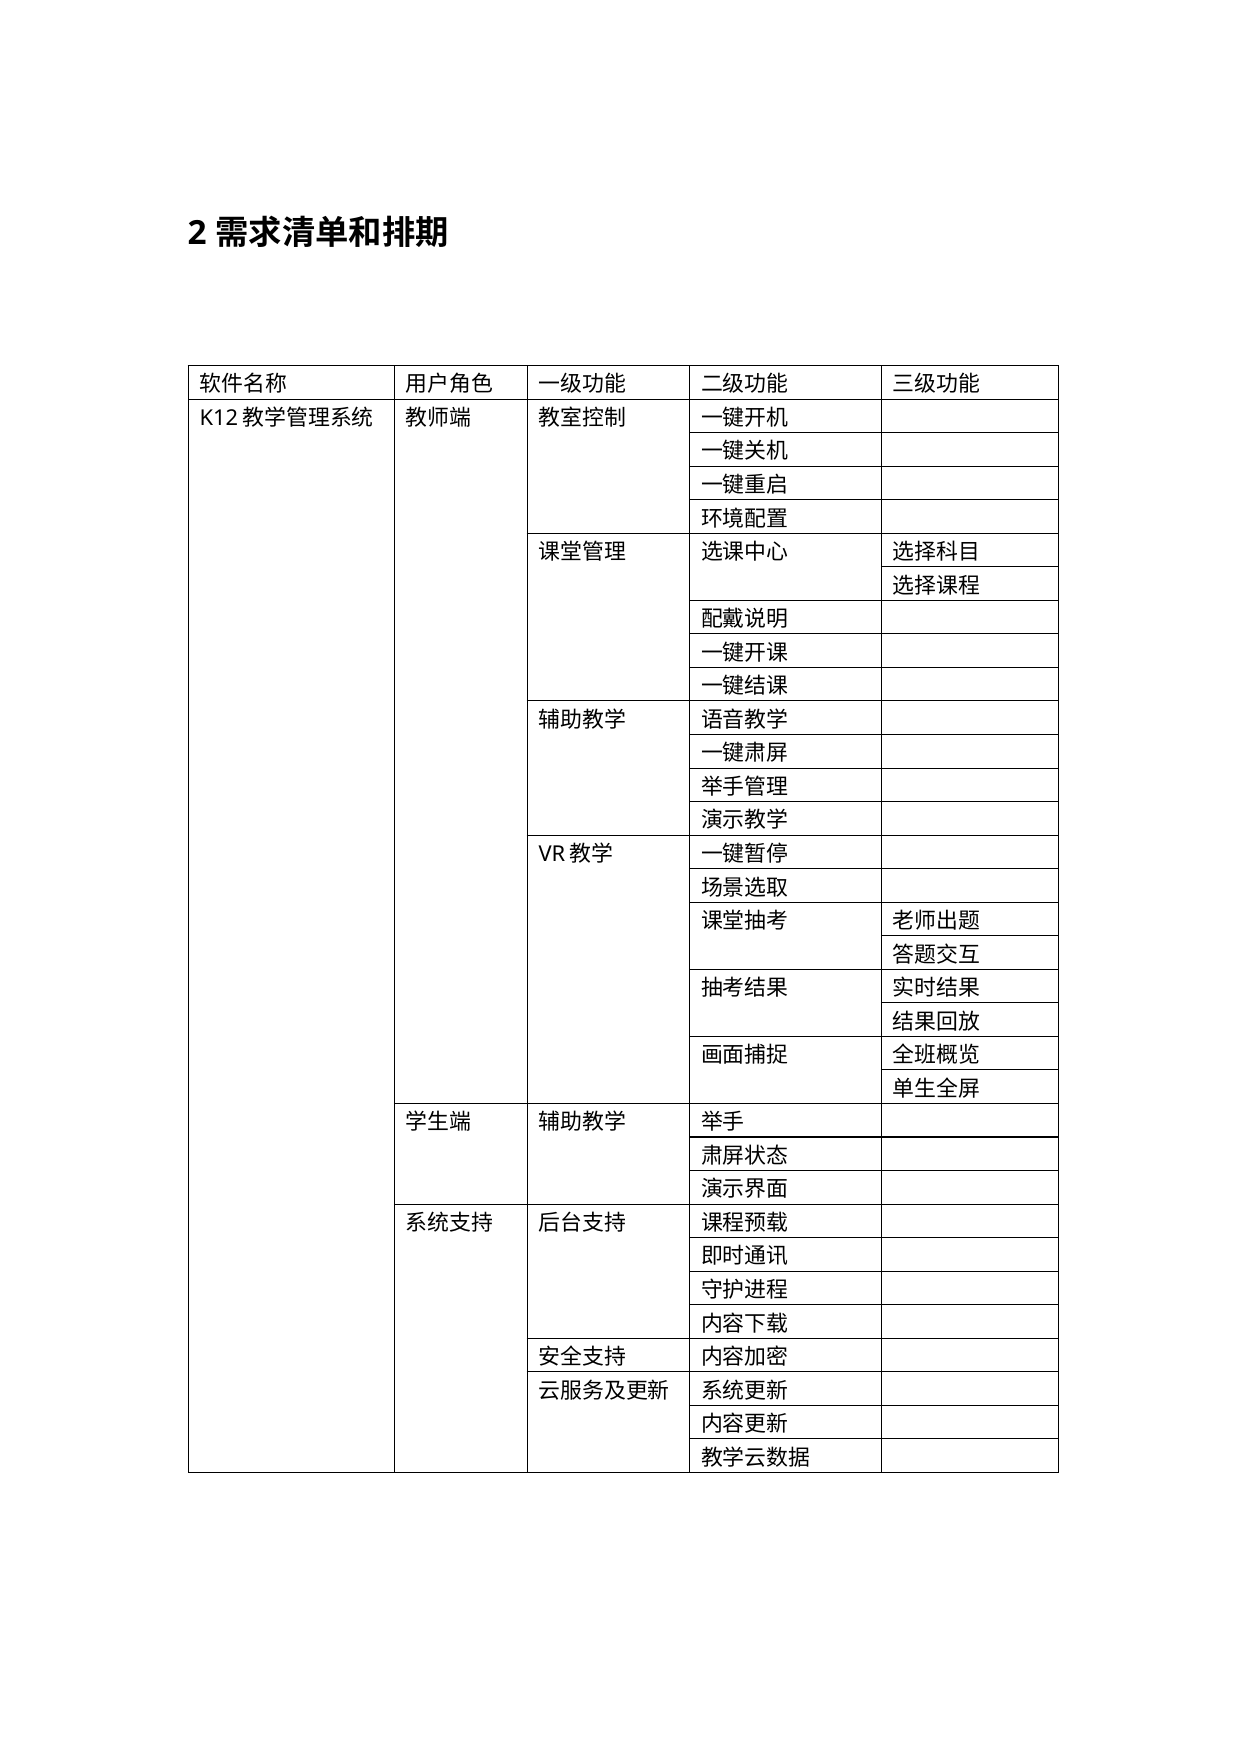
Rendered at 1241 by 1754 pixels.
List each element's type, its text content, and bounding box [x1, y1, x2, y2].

table_cell [882, 1138, 1058, 1170]
table_cell K12教学管理系统 [189, 400, 394, 1472]
table_cell [882, 668, 1058, 700]
table_cell 结果回放 [882, 1003, 1058, 1036]
table_cell [882, 1339, 1058, 1371]
table_cell 守护进程 [690, 1272, 881, 1304]
table_cell 举手管理 [690, 769, 881, 801]
table_cell 课堂抽考 [690, 903, 881, 969]
table_cell [882, 1272, 1058, 1304]
table_cell 一键结课 [690, 668, 881, 700]
table_cell 一键关机 [690, 433, 881, 466]
table_cell 选择课程 [882, 567, 1058, 600]
table_cell 辅助教学 [528, 1104, 689, 1203]
table_cell 答题交互 [882, 936, 1058, 969]
table_cell [882, 836, 1058, 868]
table_cell [882, 1238, 1058, 1271]
table_cell 内容更新 [690, 1406, 881, 1438]
table_cell 教师端 [395, 400, 527, 1103]
table_cell [882, 634, 1058, 667]
table_header 用户角色 [395, 366, 527, 398]
table_cell 老师出题 [882, 903, 1058, 935]
table_cell 系统更新 [690, 1372, 881, 1405]
table_cell VR教学 [528, 836, 689, 1103]
subtitle 2 需求清单和排期 [187, 197, 1053, 262]
table_cell 内容加密 [690, 1339, 881, 1371]
table_cell 后台支持 [528, 1205, 689, 1338]
table_cell 一键肃屏 [690, 735, 881, 767]
table_cell 课堂管理 [528, 534, 689, 700]
table_cell 系统支持 [395, 1205, 527, 1472]
table_header 一级功能 [528, 366, 689, 398]
table_cell 课程预载 [690, 1205, 881, 1237]
table_cell 教室控制 [528, 400, 689, 533]
table_header 三级功能 [882, 366, 1058, 398]
table_cell [882, 1205, 1058, 1237]
table_cell 辅助教学 [528, 701, 689, 834]
table_cell [882, 1305, 1058, 1338]
table_cell 安全支持 [528, 1339, 689, 1371]
table_cell 一键重启 [690, 467, 881, 499]
table_cell 一键暂停 [690, 836, 881, 868]
table_cell [882, 735, 1058, 767]
table_cell 选择科目 [882, 534, 1058, 566]
table_cell 场景选取 [690, 869, 881, 902]
table_cell 即时通讯 [690, 1238, 881, 1271]
table_cell [882, 433, 1058, 466]
table_cell 选课中心 [690, 534, 881, 600]
table_cell 一键开机 [690, 400, 881, 432]
table_cell [882, 400, 1058, 432]
table_cell 教学云数据 [690, 1439, 881, 1472]
table_cell 内容下载 [690, 1305, 881, 1338]
table_cell [882, 1171, 1058, 1203]
table_cell 举手 [690, 1104, 881, 1136]
table_cell 全班概览 [882, 1037, 1058, 1069]
table_cell [882, 802, 1058, 834]
table_cell 配戴说明 [690, 601, 881, 633]
table_cell [882, 1439, 1058, 1472]
table_cell [882, 1104, 1058, 1136]
table_cell 实时结果 [882, 970, 1058, 1002]
table_cell 单生全屏 [882, 1070, 1058, 1103]
table_cell [882, 869, 1058, 902]
table_cell 演示界面 [690, 1171, 881, 1203]
table_header 二级功能 [690, 366, 881, 398]
table_cell 演示教学 [690, 802, 881, 834]
table_cell 学生端 [395, 1104, 527, 1203]
table_cell [882, 769, 1058, 801]
table_cell [882, 701, 1058, 734]
table_cell [882, 1372, 1058, 1405]
table_cell 肃屏状态 [690, 1138, 881, 1170]
table_cell [882, 467, 1058, 499]
table_cell [882, 1406, 1058, 1438]
table_cell 一键开课 [690, 634, 881, 667]
table_cell 环境配置 [690, 500, 881, 533]
table_cell 抽考结果 [690, 970, 881, 1036]
table_cell 云服务及更新 [528, 1372, 689, 1472]
table_cell 语音教学 [690, 701, 881, 734]
table_cell [882, 601, 1058, 633]
table_cell [882, 500, 1058, 533]
table_header 软件名称 [189, 366, 394, 398]
table_cell 画面捕捉 [690, 1037, 881, 1103]
